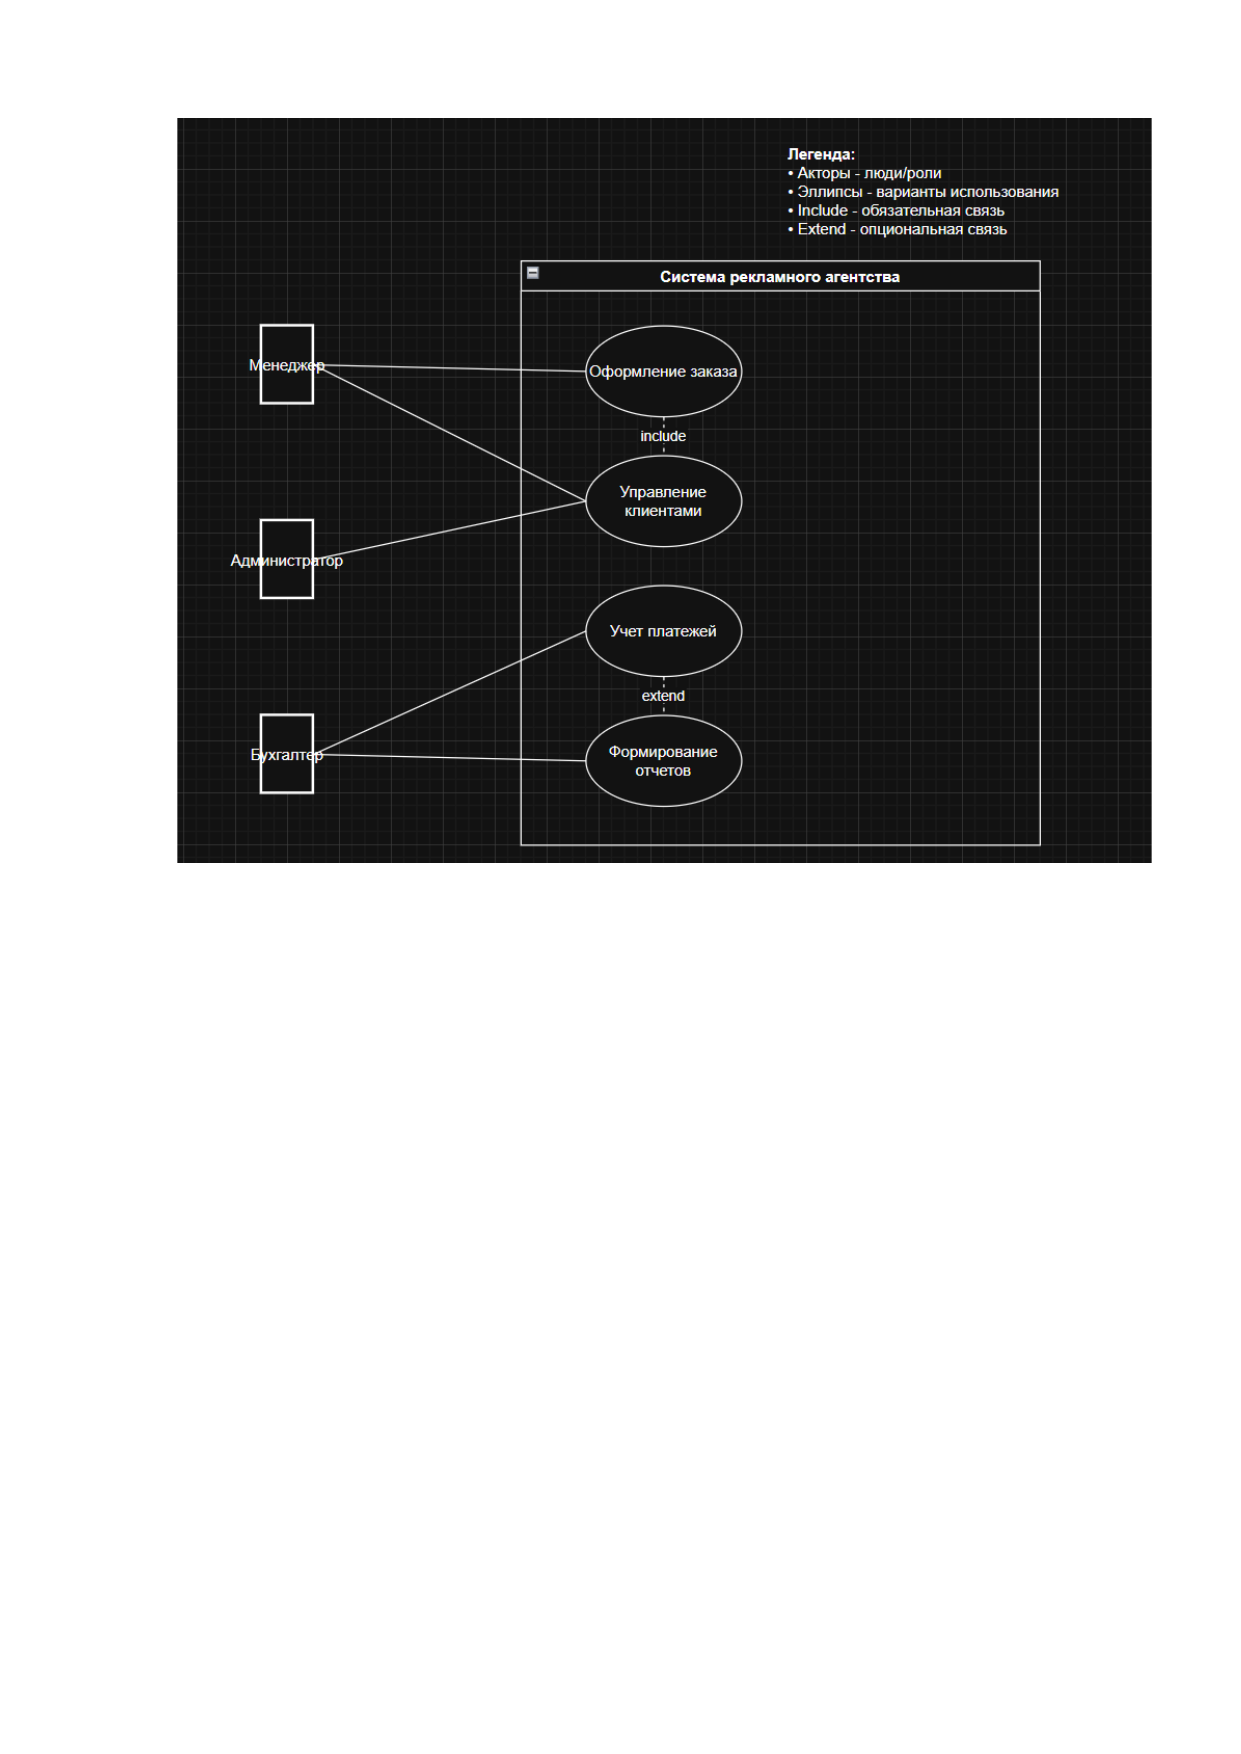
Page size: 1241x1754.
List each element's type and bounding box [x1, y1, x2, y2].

picture [177, 118, 1152, 863]
